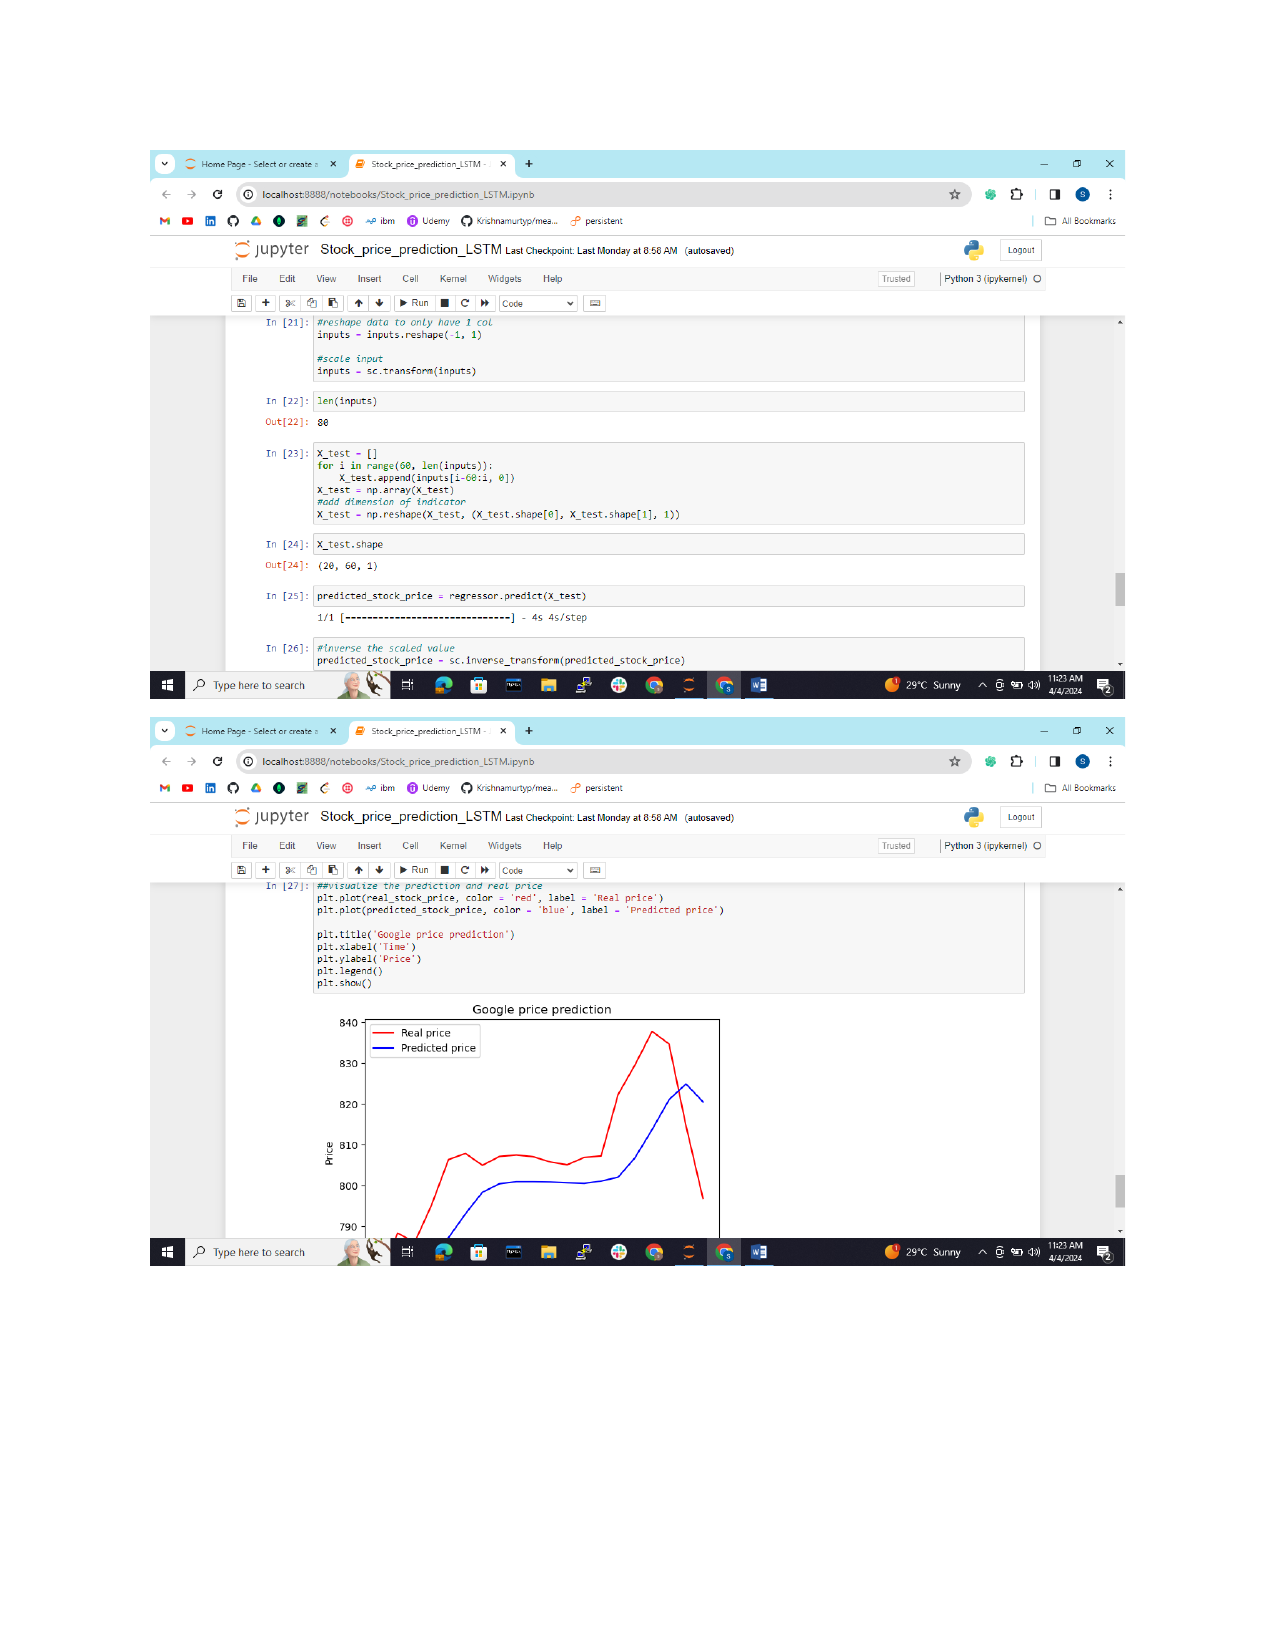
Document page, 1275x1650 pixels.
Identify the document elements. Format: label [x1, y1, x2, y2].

picture [150, 717, 1125, 1266]
picture [150, 150, 1125, 699]
